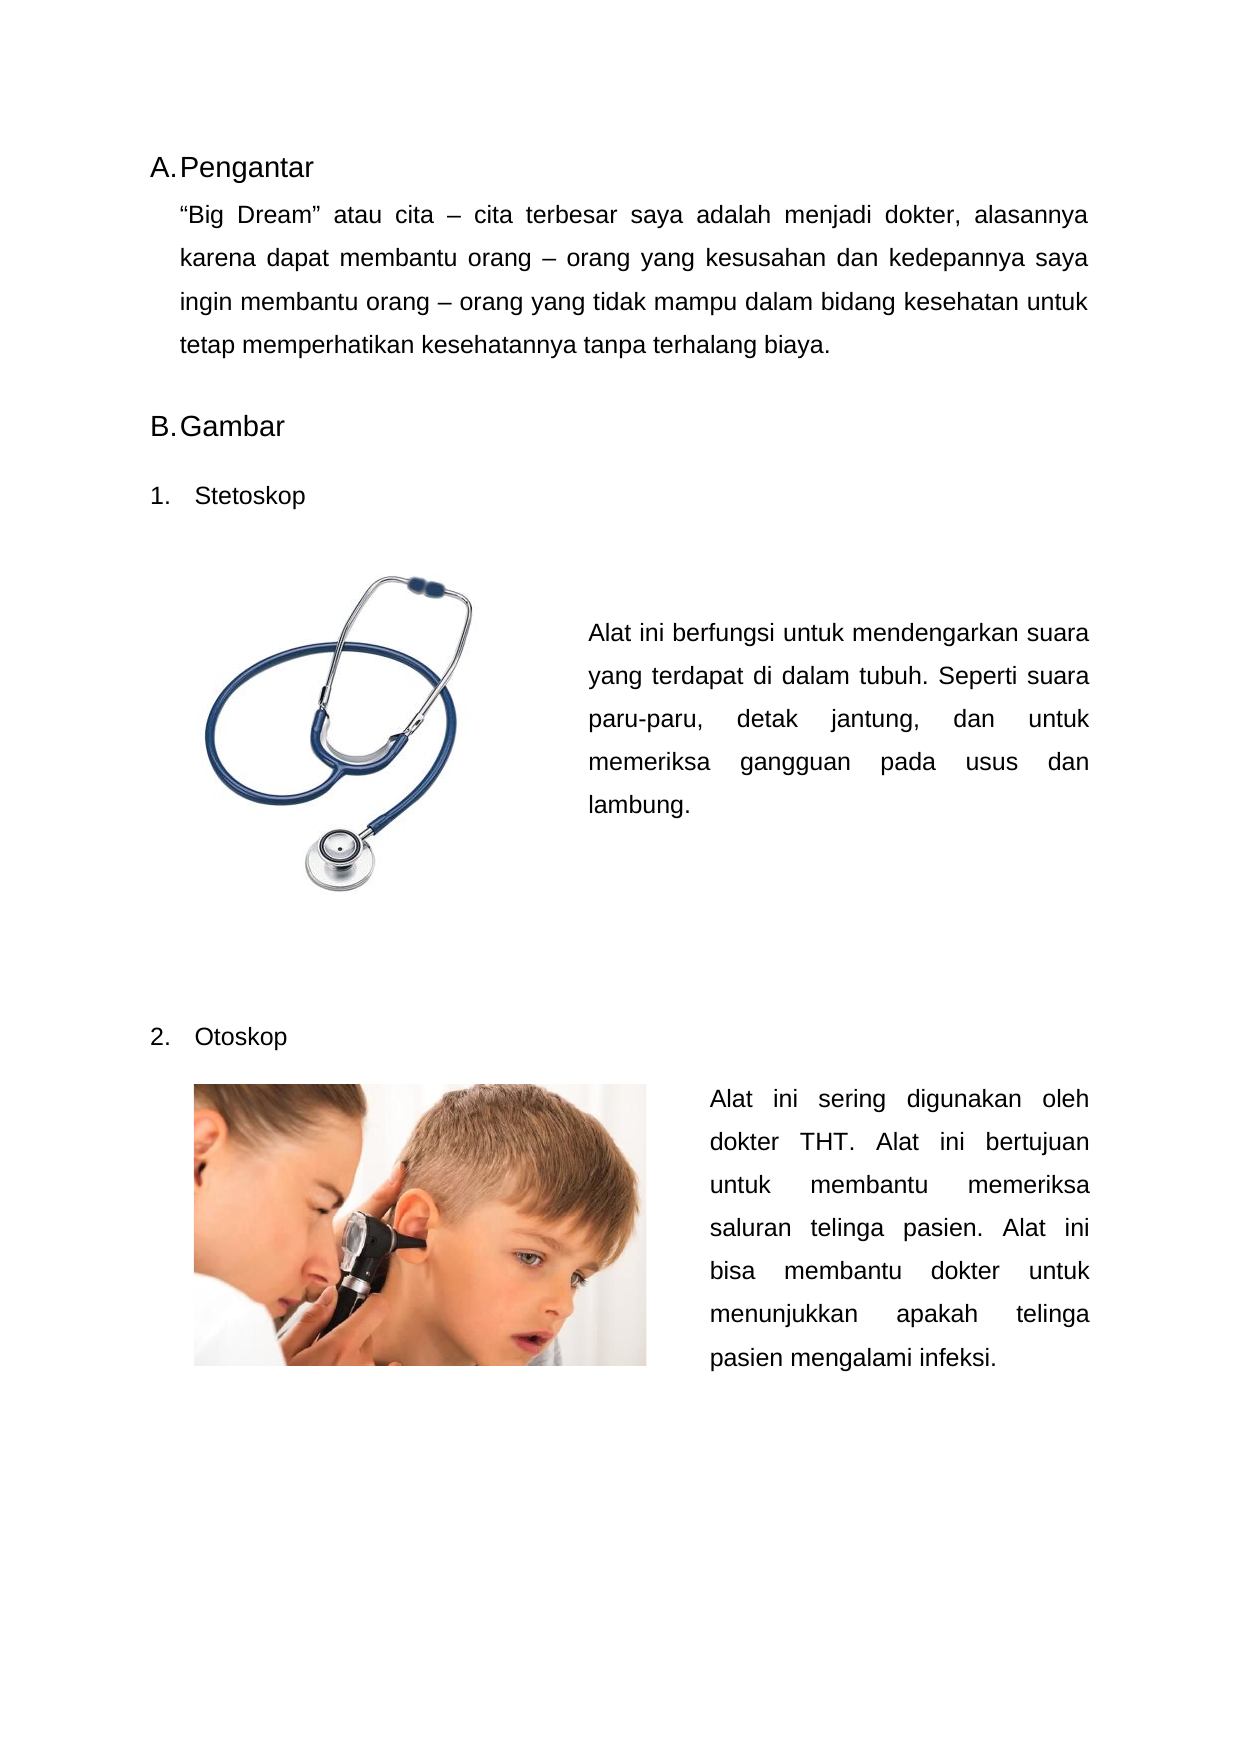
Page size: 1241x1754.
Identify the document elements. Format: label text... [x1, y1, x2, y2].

list Stetoskop [150, 481, 1090, 510]
list Alat ini berfungsi untuk mendengarkan suara yang terdapat di dalam tubuh. Seperti suara paru-paru, detak jantung, dan untuk memeriksa gangguan pada usus dan lambung. [525, 543, 1090, 819]
list Otoskop [150, 1022, 1090, 1050]
list Gambar [150, 409, 1090, 442]
picture [150, 543, 525, 918]
list “Big Dream” atau cita – cita terbesar saya adalah menjadi dokter, alasannya karena dapat membantu orang – orang yang kesusahan dan kedepannya saya ingin membantu orang – orang yang tidak mampu dalam bidang kesehatan untuk tetap memperhatikan kesehatannya tanpa terhalang biaya. [179, 200, 1090, 358]
picture [193, 1084, 647, 1366]
list Pengantar [150, 150, 1090, 183]
